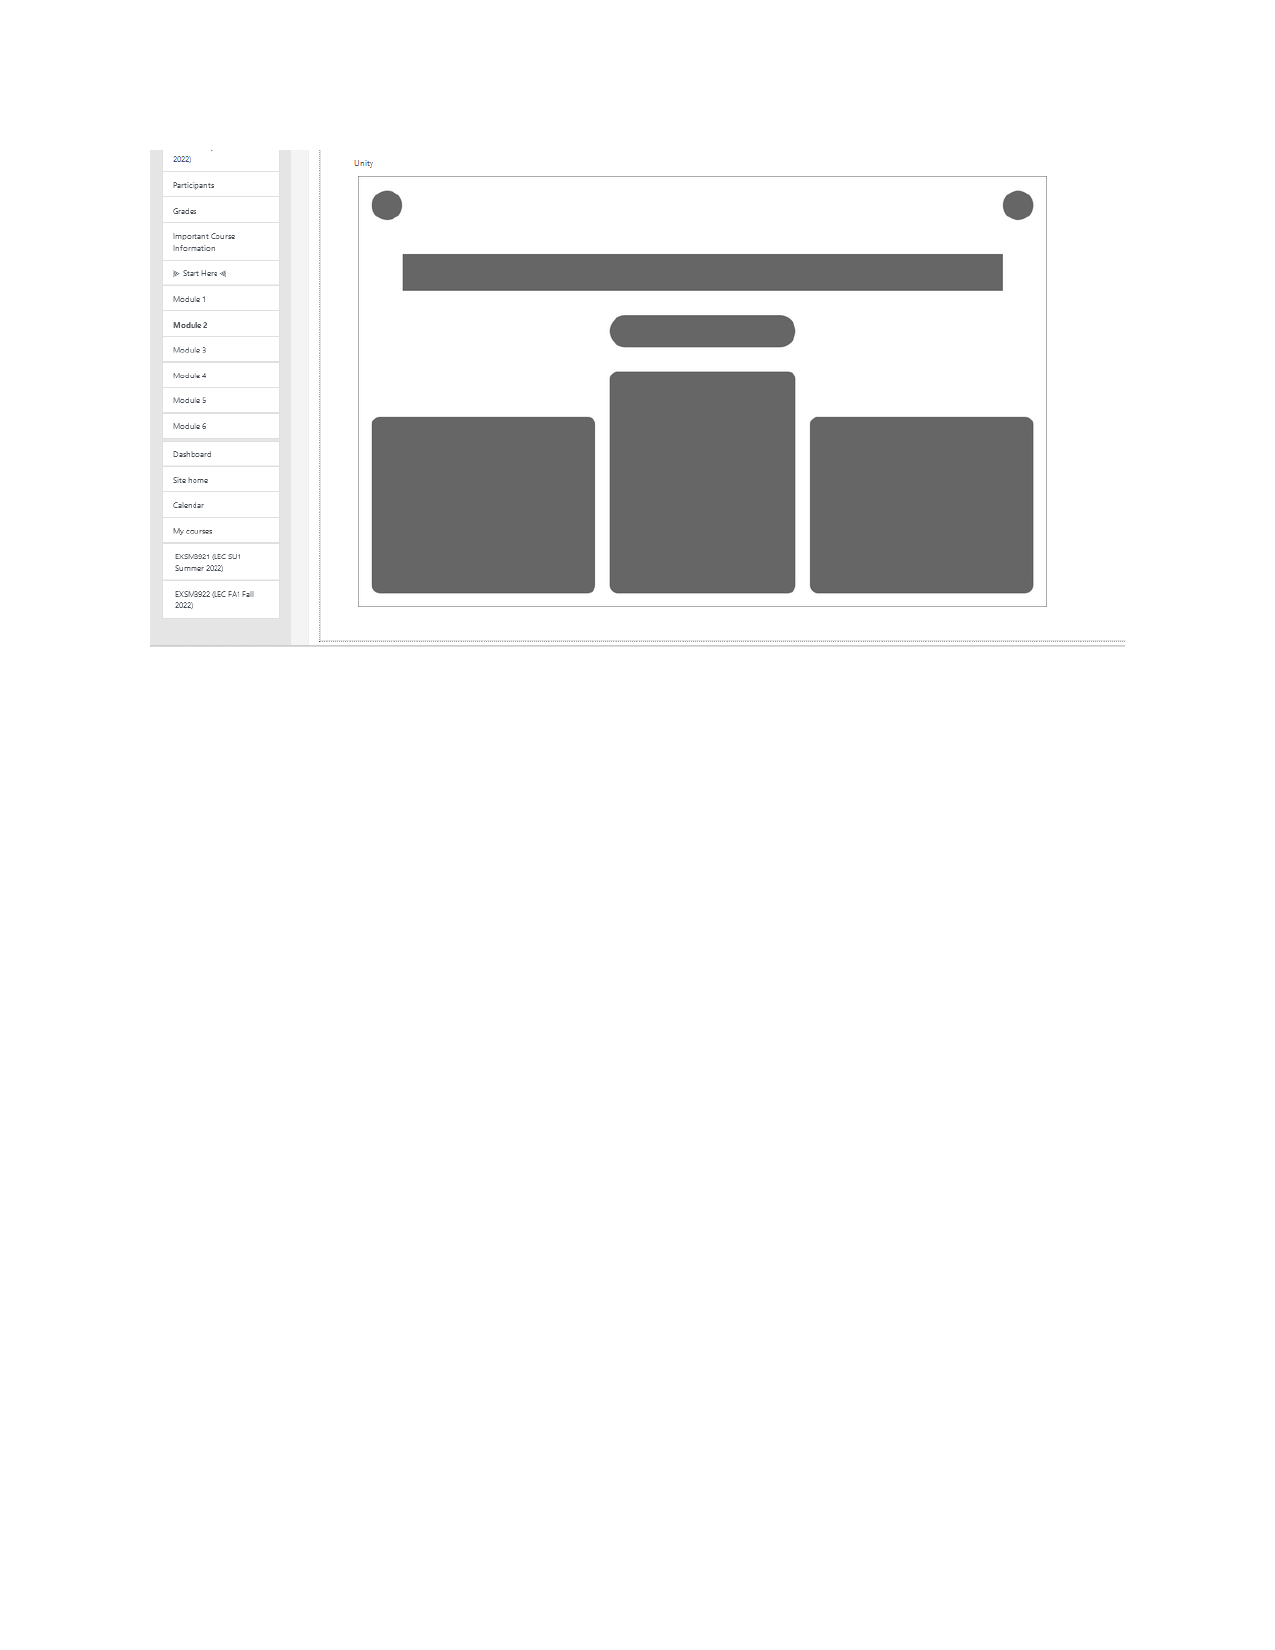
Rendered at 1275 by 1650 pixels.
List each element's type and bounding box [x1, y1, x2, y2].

picture [150, 150, 1125, 647]
